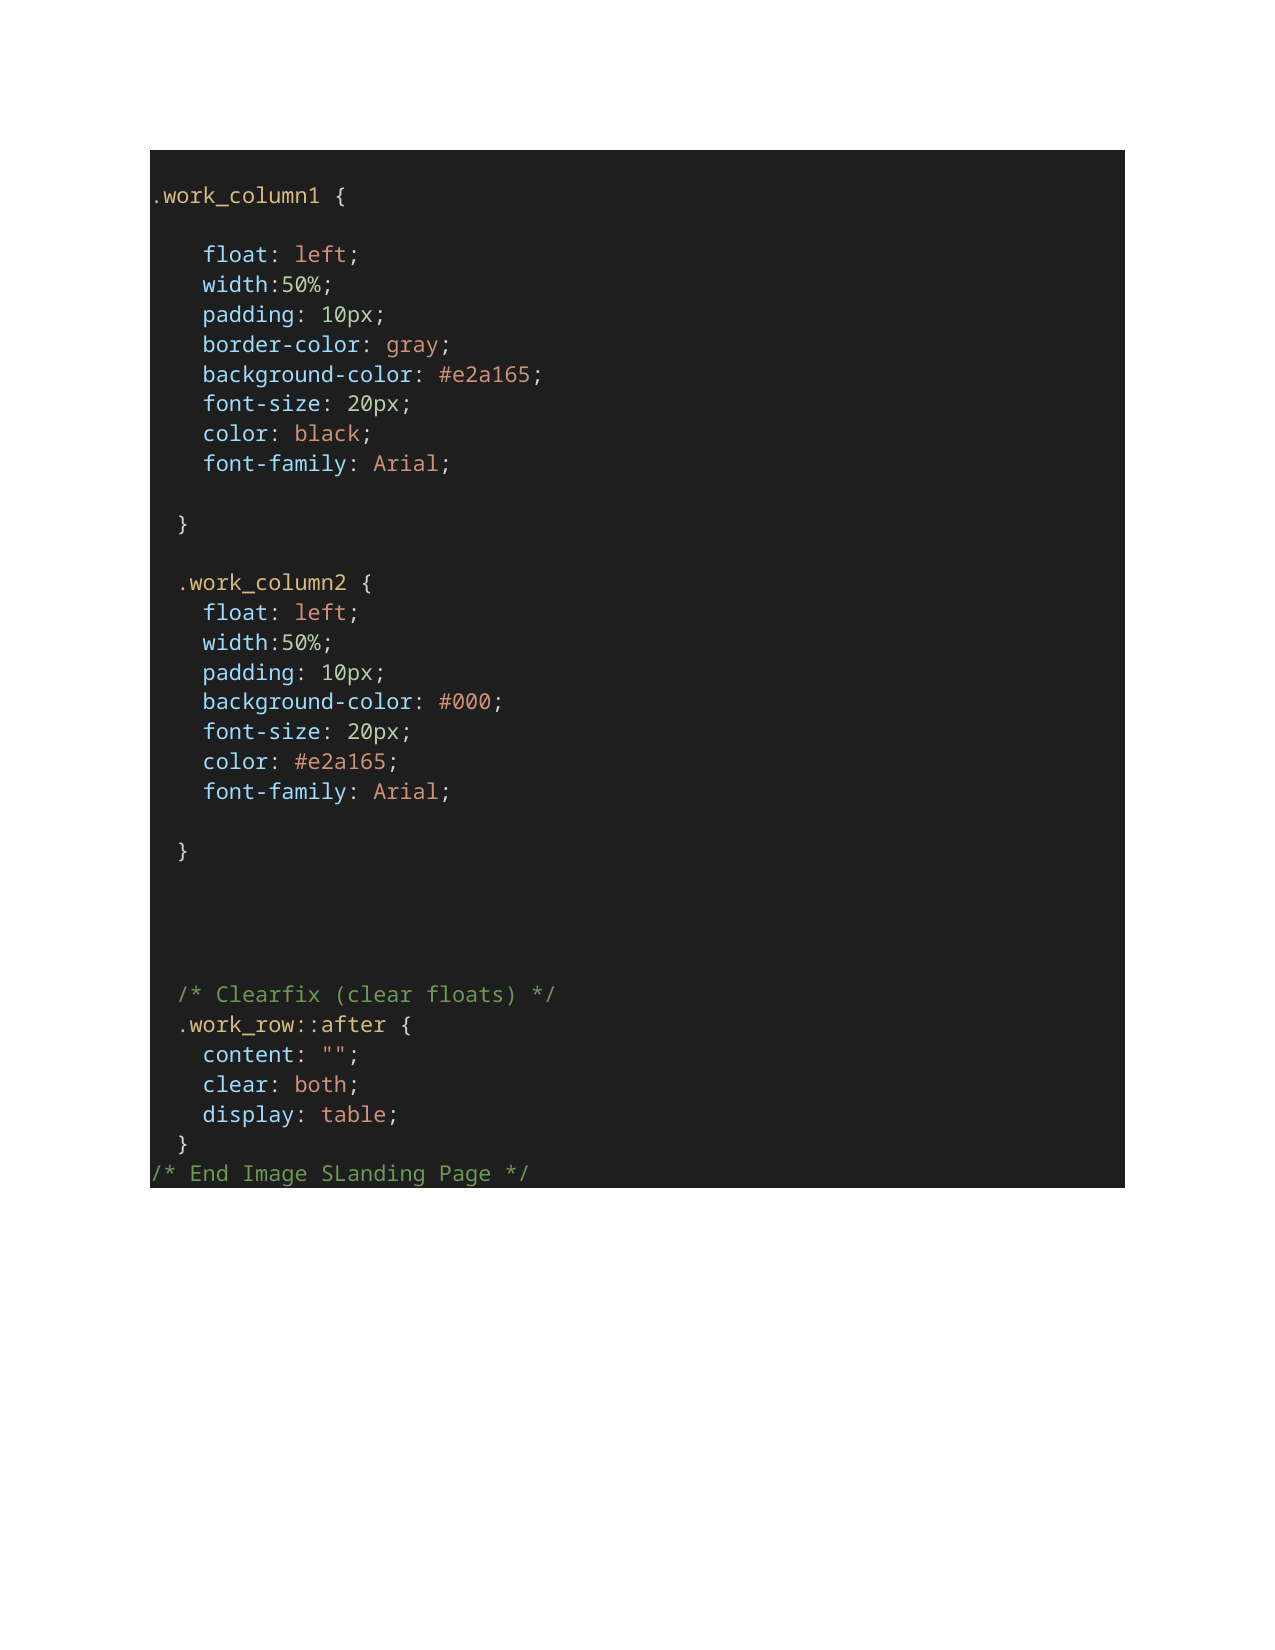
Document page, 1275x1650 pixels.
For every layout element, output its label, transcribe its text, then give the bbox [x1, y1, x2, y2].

text content: ""; [150, 1039, 1125, 1069]
text padding: 10px; [150, 299, 1125, 329]
text font-family: Arial; [150, 776, 1125, 805]
text padding: 10px; [150, 656, 1125, 686]
text .work_column1 { [150, 180, 1125, 209]
text } [150, 835, 1125, 865]
text font-size: 20px; [150, 388, 1125, 418]
text float: left; [150, 239, 1125, 269]
text color: #e2a165; [150, 746, 1125, 776]
text width:50%; [150, 627, 1125, 656]
text background-color: #000; [150, 686, 1125, 716]
text font-size: 20px; [150, 716, 1125, 746]
text /* Clearfix (clear floats) */ [150, 979, 1125, 1009]
text float: left; [150, 597, 1125, 627]
text clear: both; [150, 1069, 1125, 1098]
text background-color: #e2a165; [150, 358, 1125, 388]
text color: black; [150, 418, 1125, 448]
text font-family: Arial; [150, 448, 1125, 478]
text /* End Image SLanding Page */ [150, 1158, 1125, 1188]
text .work_column2 { [150, 567, 1125, 597]
text .work_row::after { [150, 1009, 1125, 1039]
text display: table; [150, 1098, 1125, 1128]
text } [150, 507, 1125, 537]
text } [150, 1128, 1125, 1158]
text width:50%; [150, 269, 1125, 299]
text border-color: gray; [150, 329, 1125, 358]
